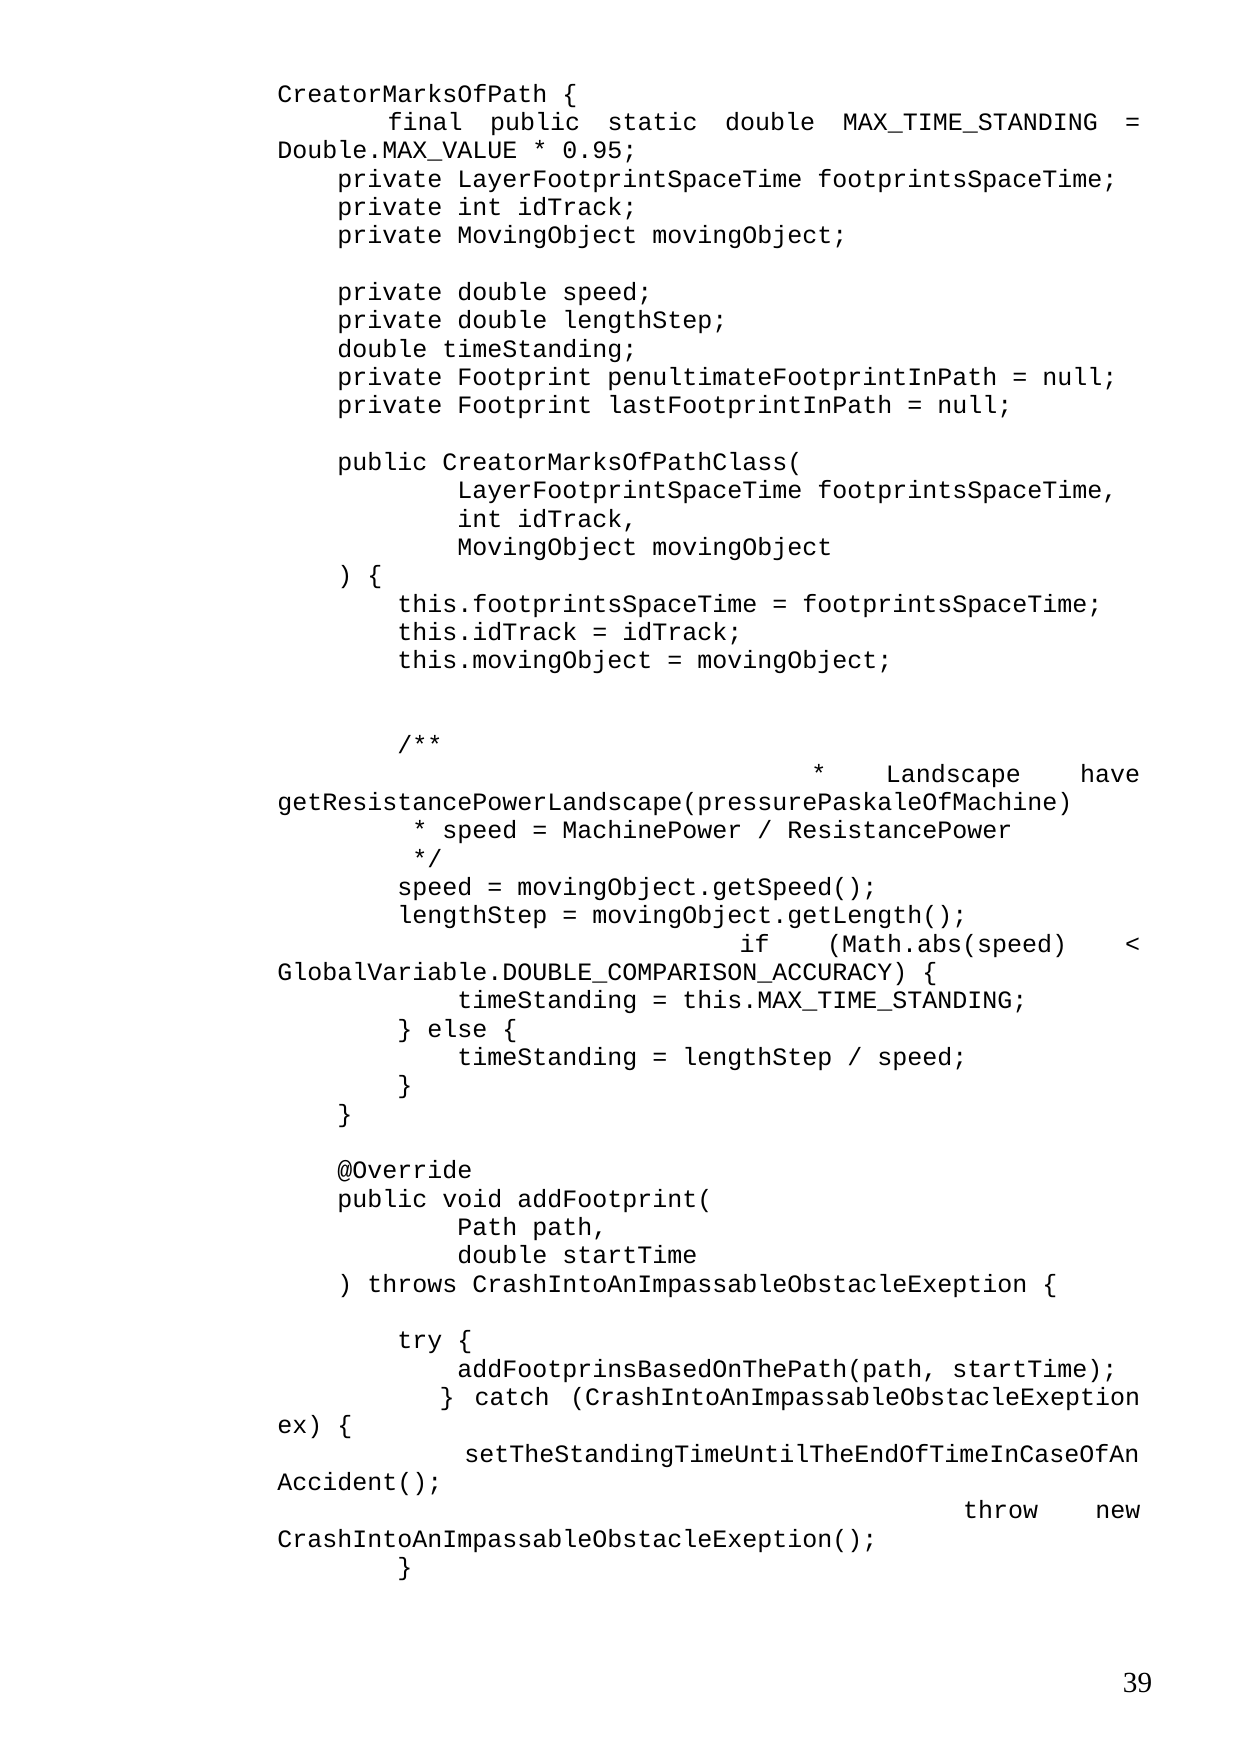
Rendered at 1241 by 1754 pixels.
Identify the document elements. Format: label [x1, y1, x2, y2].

table_header [118, 69, 1152, 1608]
